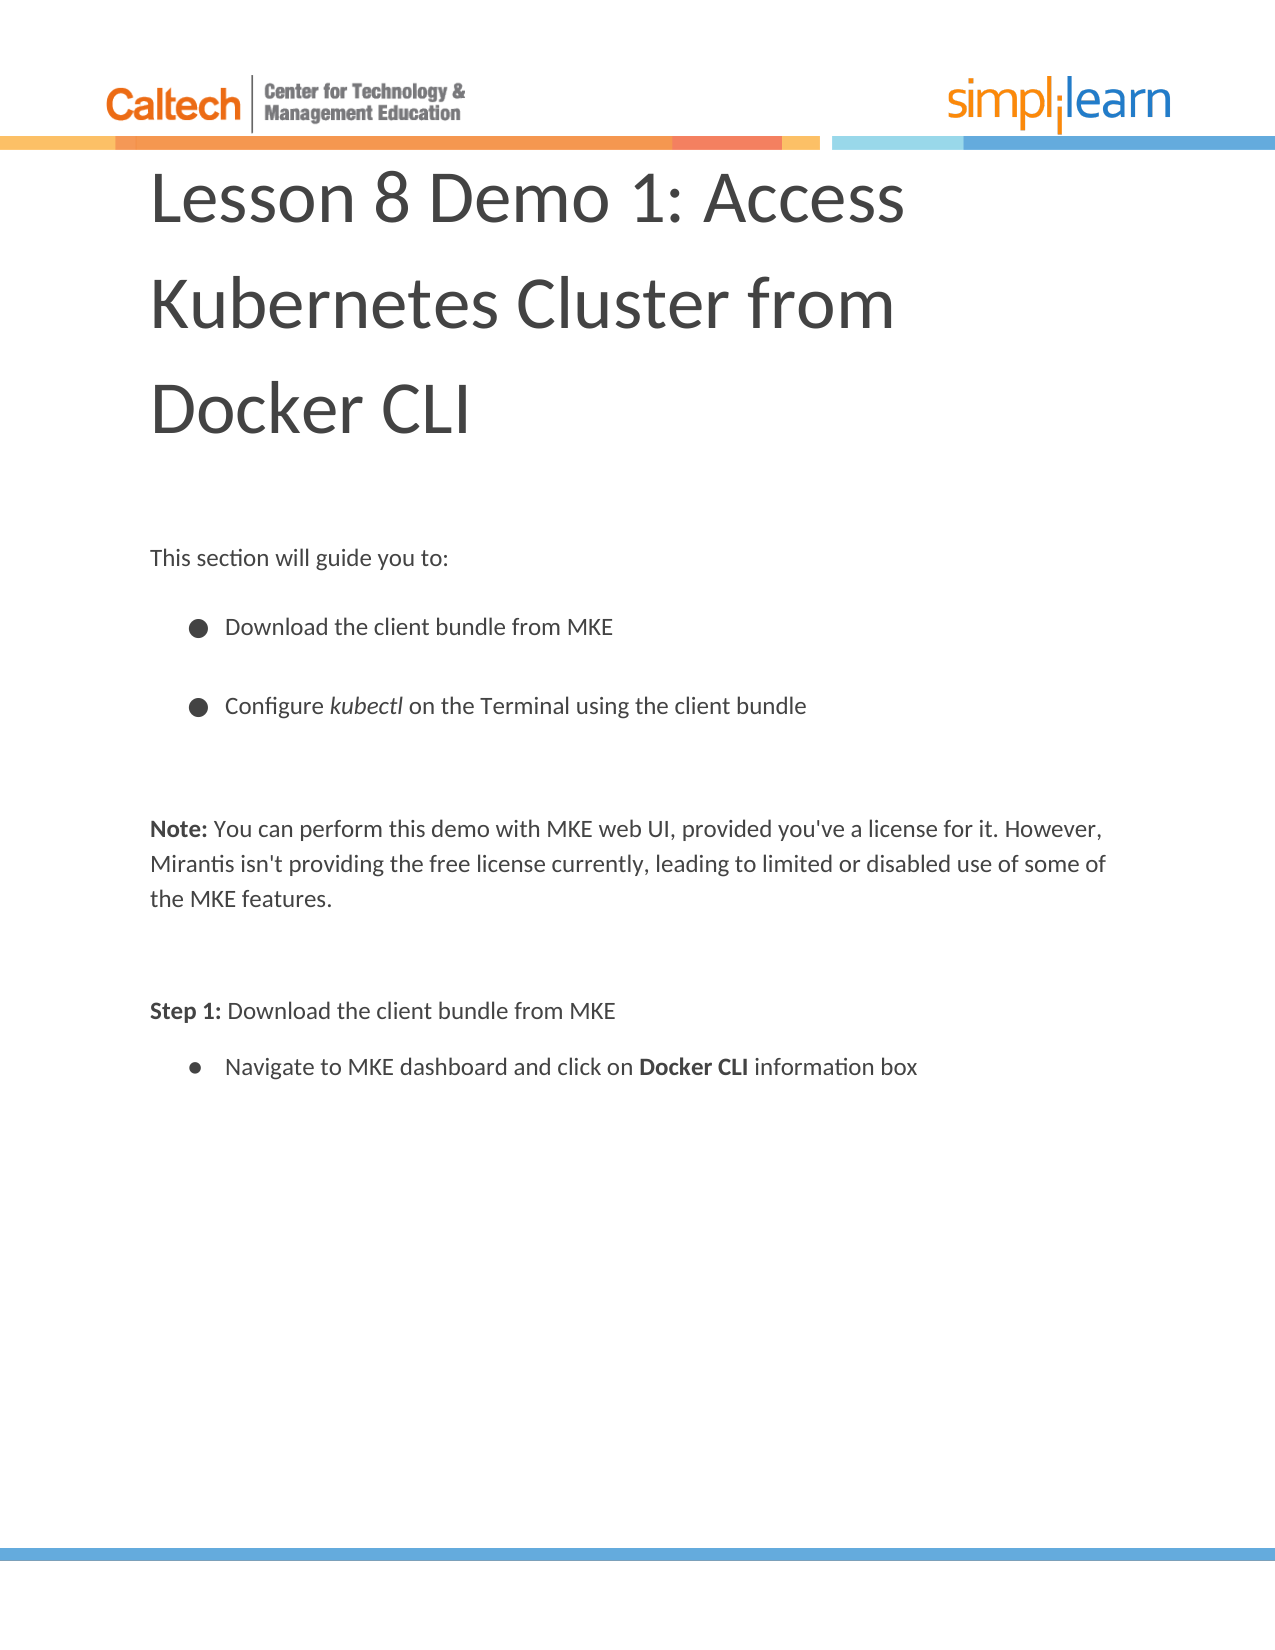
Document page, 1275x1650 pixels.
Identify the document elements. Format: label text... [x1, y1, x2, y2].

text This section will guide you to: [150, 542, 1125, 573]
picture [0, 76, 1275, 150]
text Lesson 8 Demo 1: Access Kubernetes Cluster from Docker CLI [150, 150, 1125, 452]
text Note: You can perform this demo with MKE web UI, provided you've a license for it. However, Mirantis isn't providing the free license currently, leading to limited or disabled use of some of the MKE features. [150, 813, 1125, 914]
picture [106, 75, 466, 134]
text Step 1: Download the client bundle from MKE [150, 995, 1125, 1026]
picture [0, 1548, 1275, 1562]
list Configure kubectl on the Terminal using the client bundle [187, 678, 1125, 729]
list Navigate to MKE dashboard and click on Docker CLI information box [187, 1051, 1125, 1081]
list Download the client bundle from MKE [187, 598, 1125, 649]
